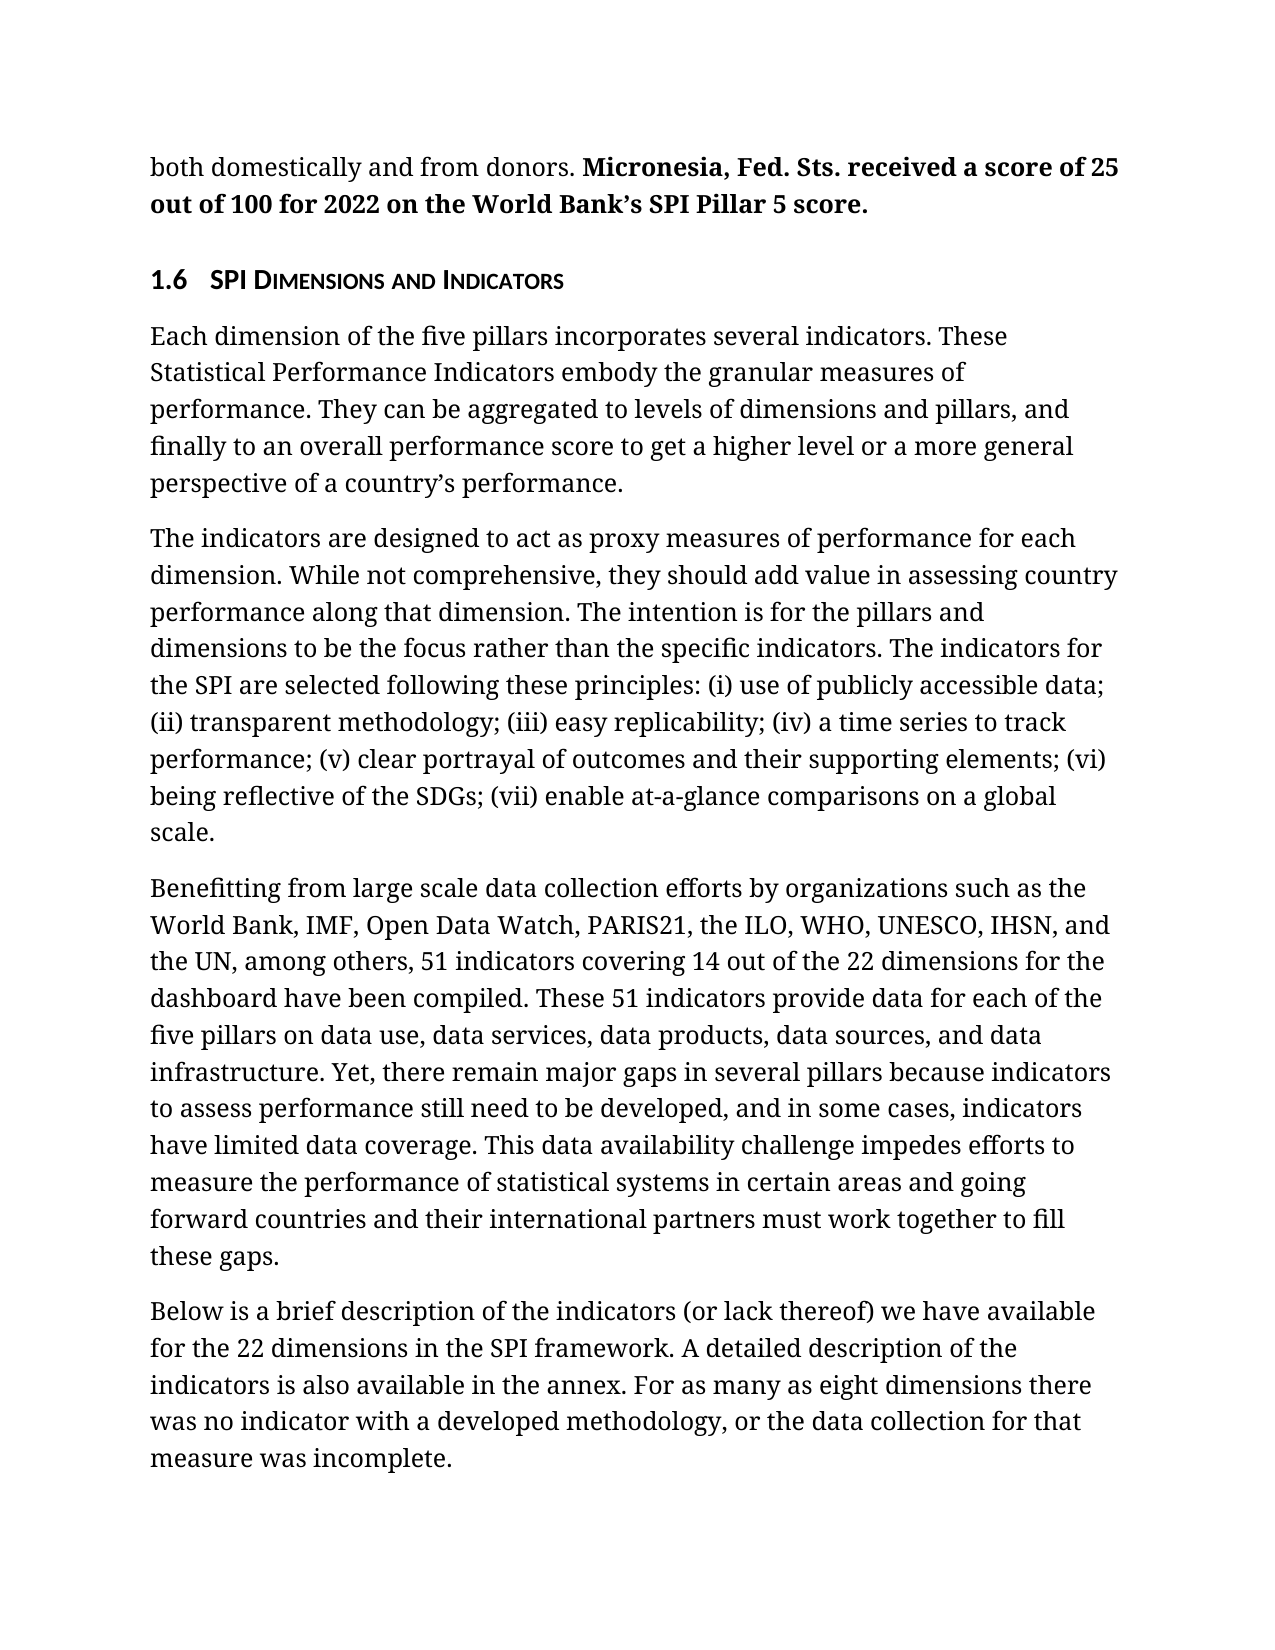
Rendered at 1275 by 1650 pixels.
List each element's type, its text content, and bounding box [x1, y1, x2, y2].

subtitle SPI Dimensions and Indicators [150, 261, 1125, 297]
text The indicators are designed to act as proxy measures of performance for each dimension. While not comprehensive, they should add value in assessing country performance along that dimension. The intention is for the pillars and dimensions to be the focus rather than the specific indicators. The indicators for the SPI are selected following these principles: (i) use of publicly accessible data; (ii) transparent methodology; (iii) easy replicability; (iv) a time series to track performance; (v) clear portrayal of outcomes and their supporting elements; (vi) being reflective of the SDGs; (vii) enable at-a-glance comparisons on a global scale. [150, 521, 1125, 849]
text Benefitting from large scale data collection efforts by organizations such as the World Bank, IMF, Open Data Watch, PARIS21, the ILO, WHO, UNESCO, IHSN, and the UN, among others, 51 indicators covering 14 out of the 22 dimensions for the dashboard have been compiled. These 51 indicators provide data for each of the five pillars on data use, data services, data products, data sources, and data infrastructure. Yet, there remain major gaps in several pillars because indicators to assess performance still need to be developed, and in some cases, indicators have limited data coverage. This data availability challenge impedes efforts to measure the performance of statistical systems in certain areas and going forward countries and their international partners must work together to fill these gaps. [150, 871, 1125, 1272]
text Each dimension of the five pillars incorporates several indicators. These Statistical Performance Indicators embody the granular measures of performance. They can be aggregated to levels of dimensions and pillars, and finally to an overall performance score to get a higher level or a more general perspective of a country’s performance. [150, 318, 1125, 499]
